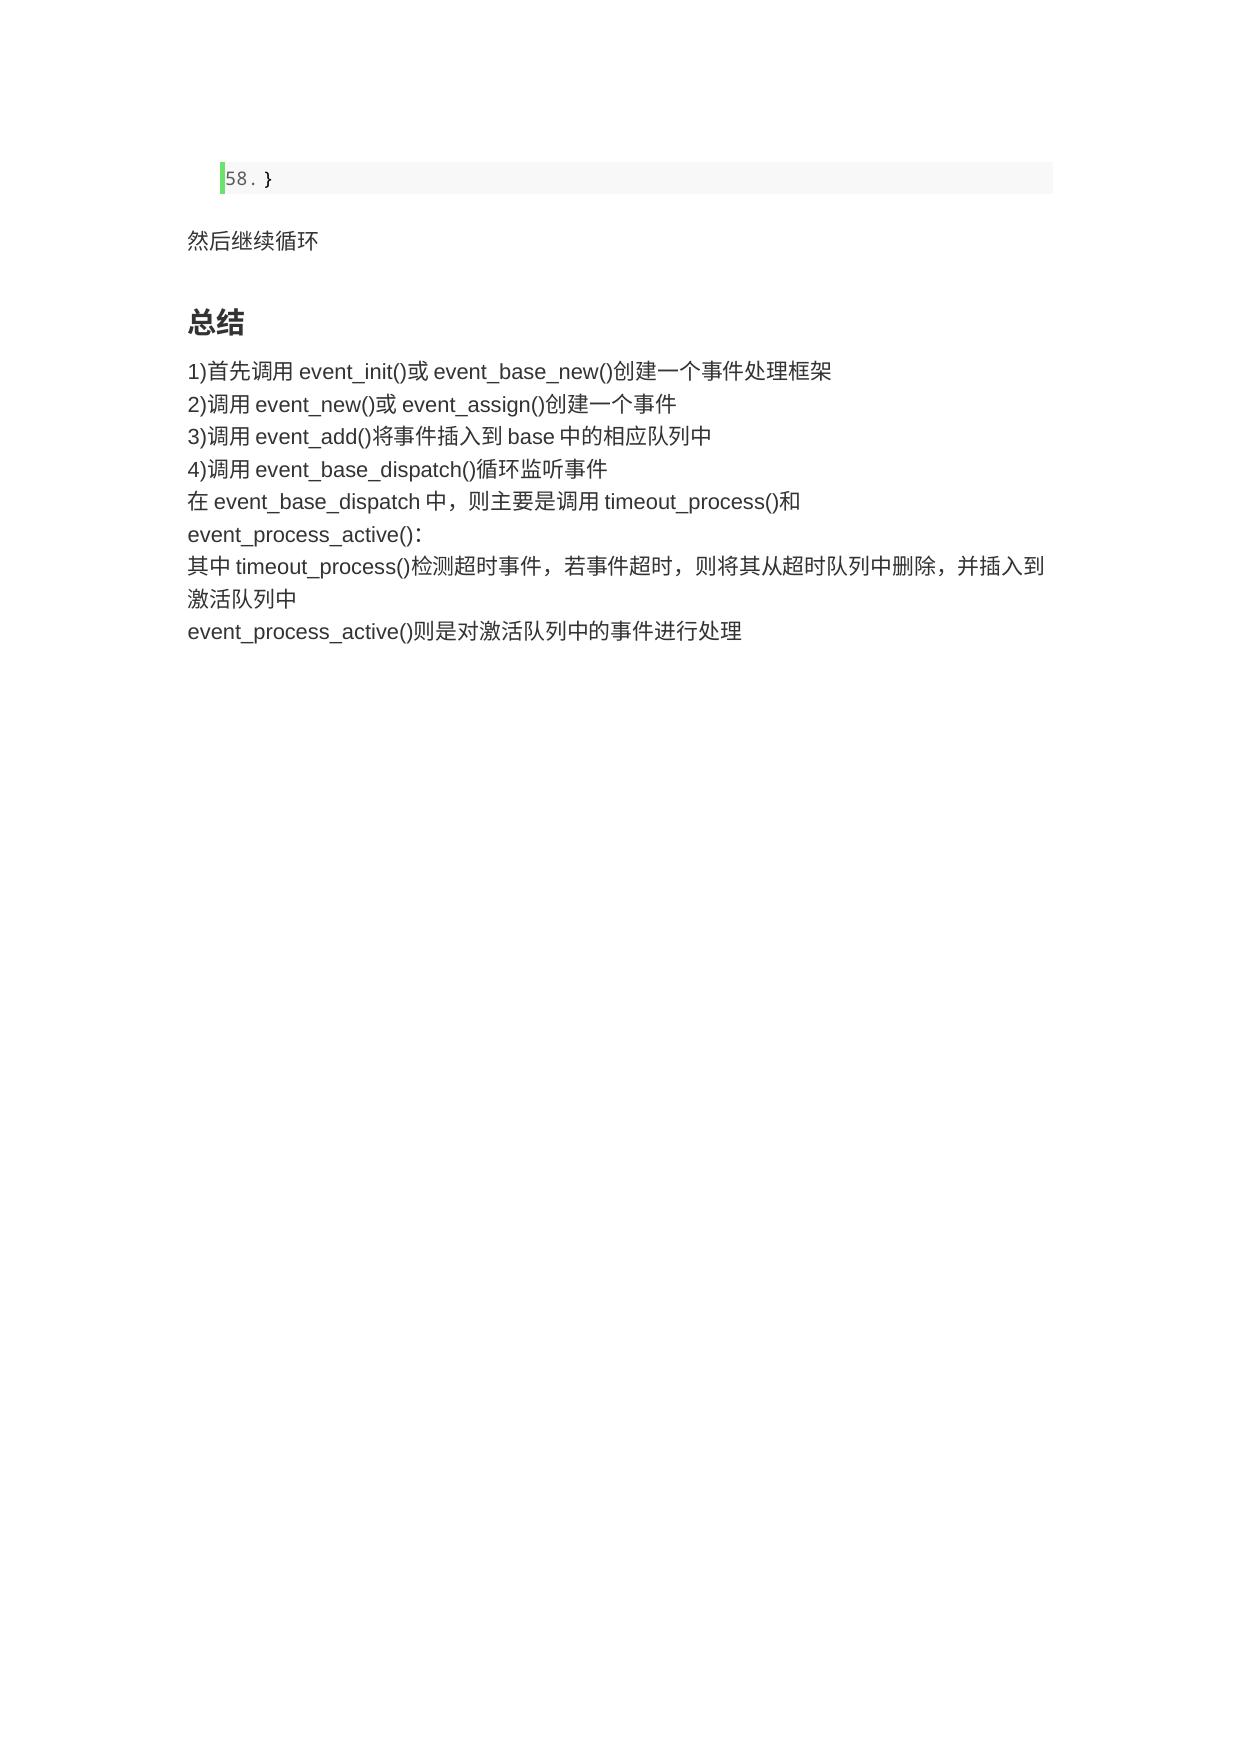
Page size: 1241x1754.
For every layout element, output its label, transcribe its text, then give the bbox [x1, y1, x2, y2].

text 3)调用event_add()将事件插入到base中的相应队列中 [187, 419, 1053, 451]
text event_process_active()则是对激活队列中的事件进行处理 [187, 614, 1053, 646]
text 2)调用event_new()或event_assign()创建一个事件 [187, 386, 1053, 419]
list } [225, 162, 1053, 194]
subtitle 总结 [187, 289, 1053, 354]
text 在event_base_dispatch中，则主要是调用timeout_process()和event_process_active()： [187, 484, 1053, 549]
text 其中timeout_process()检测超时事件，若事件超时，则将其从超时队列中删除，并插入到激活队列中 [187, 549, 1053, 614]
text 1)首先调用event_init()或event_base_new()创建一个事件处理框架 [187, 354, 1053, 386]
text 然后继续循环 [187, 224, 1053, 256]
text 4)调用event_base_dispatch()循环监听事件 [187, 451, 1053, 484]
